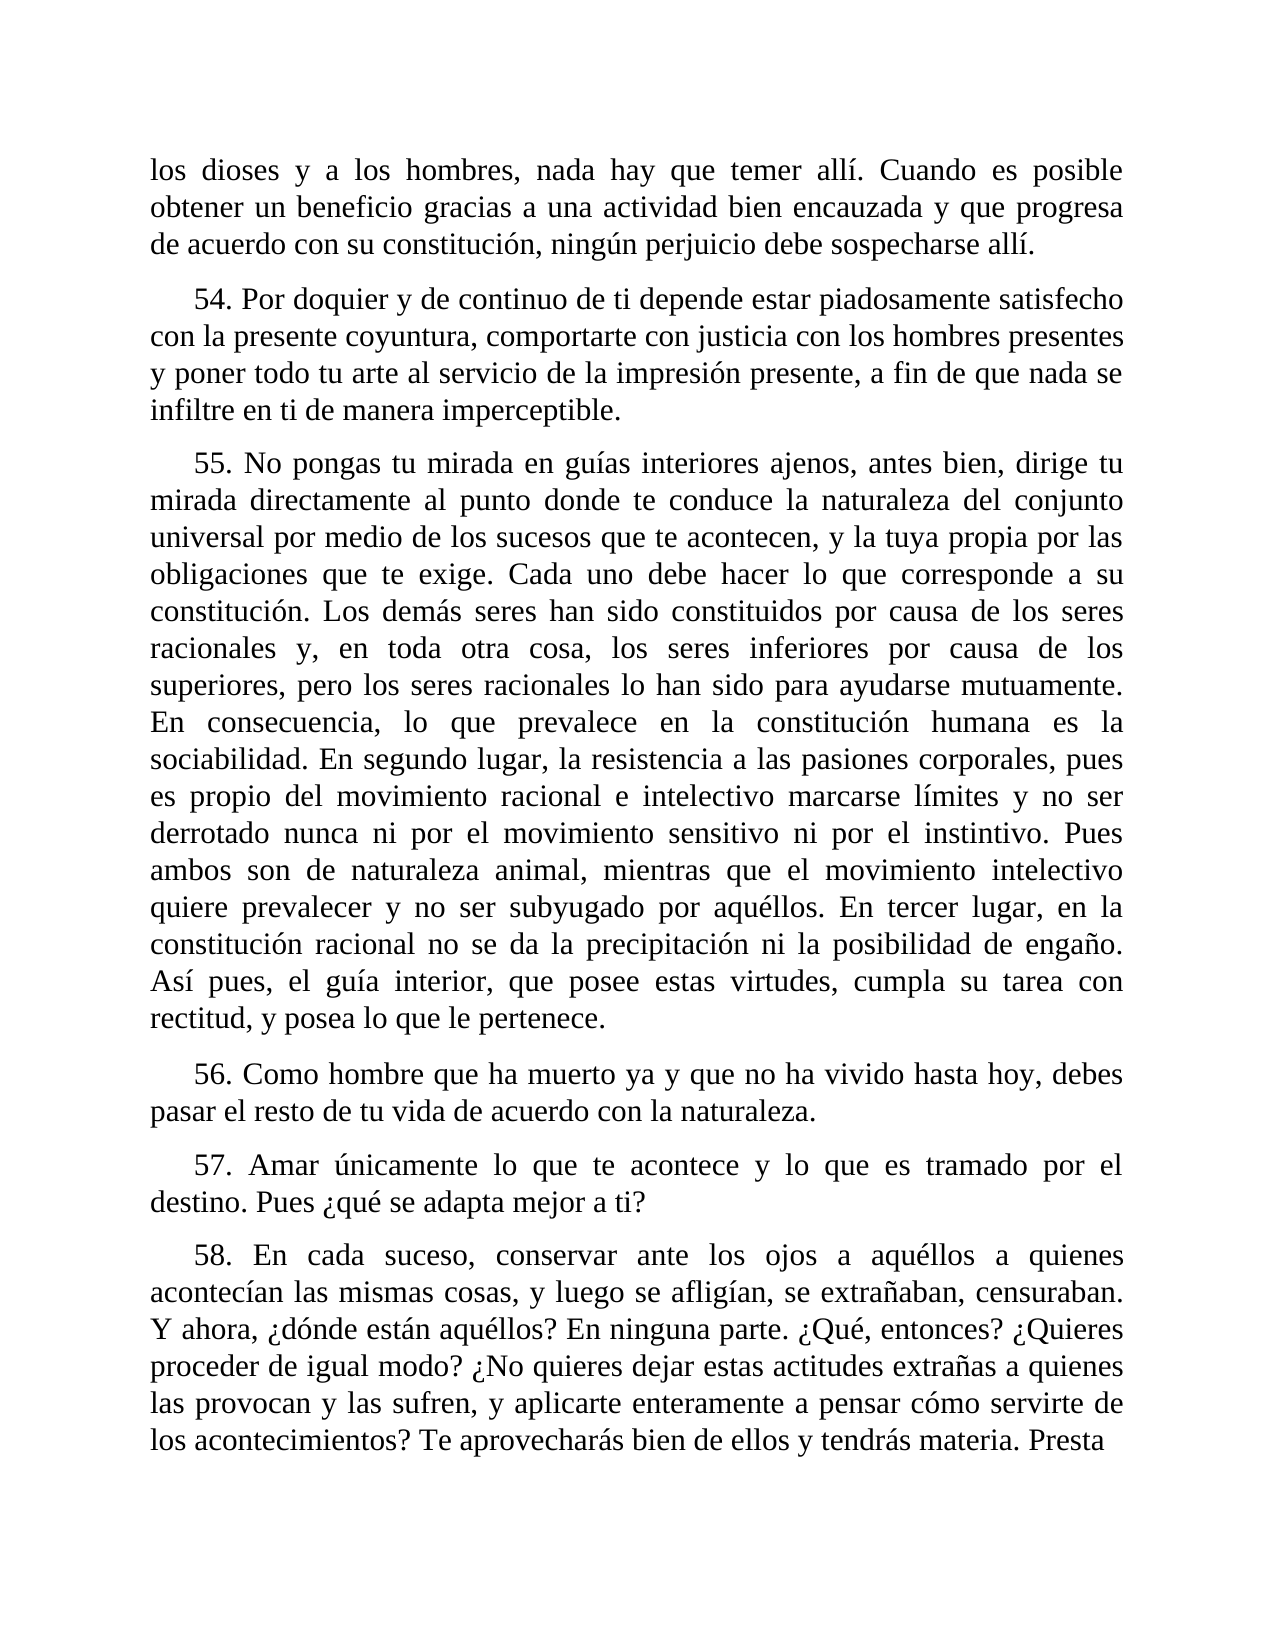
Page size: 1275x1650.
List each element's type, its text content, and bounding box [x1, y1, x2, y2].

list Amar únicamente lo que te acontece y lo que es tramado por el destino. Pues ¿qué se adapta mejor a ti? [150, 1146, 1124, 1219]
list Como hombre que ha muerto ya y que no ha vivido hasta hoy, debes pasar el resto de tu vida de acuerdo con la naturaleza. [150, 1055, 1125, 1128]
text los dioses y a los hombres, nada hay que temer allí. Cuando es posible obtener un beneficio gracias a una actividad bien encauzada y que progresa de acuerdo con su constitución, ningún perjuicio debe sospecharse allí. [150, 151, 1124, 261]
list No pongas tu mirada en guías interiores ajenos, antes bien, dirige tu mirada directamente al punto donde te conduce la naturaleza del conjunto universal por medio de los sucesos que te acontecen, y la tuya propia por las obligaciones que te exige. Cada uno debe hacer lo que corresponde a su constitución. Los demás seres han sido constituidos por causa de los seres racionales y, en toda otra cosa, los seres inferiores por causa de los superiores, pero los seres racionales lo han sido para ayudarse mutuamente. En consecuencia, lo que prevalece en la constitución humana es la sociabilidad. En segundo lugar, la resistencia a las pasiones corporales, pues es propio del movimiento racional e intelectivo marcarse límites y no ser derrotado nunca ni por el movimiento sensitivo ni por el instintivo. Pues ambos son de naturaleza animal, mientras que el movimiento intelectivo quiere prevalecer y no ser subyugado por aquéllos. En tercer lugar, en la constitución racional no se da la precipitación ni la posibilidad de engaño. Así pues, el guía interior, que posee estas virtudes, cumpla su tarea con rectitud, y posea lo que le pertenece. [150, 444, 1125, 1035]
list En cada suceso, conservar ante los ojos a aquéllos a quienes acontecían las mismas cosas, y luego se afligían, se extrañaban, censuraban. Y ahora, ¿dónde están aquéllos? En ninguna parte. ¿Qué, entonces? ¿Quieres proceder de igual modo? ¿No quieres dejar estas actitudes extrañas a quienes las provocan y las sufren, y aplicarte enteramente a pensar cómo servirte de los acontecimientos? Te aprovecharás bien de ellos y tendrás materia. Presta [150, 1236, 1125, 1457]
list Por doquier y de continuo de ti depende estar piadosamente satisfecho con la presente coyuntura, comportarte con justicia con los hombres presentes y poner todo tu arte al servicio de la impresión presente, a fin de que nada se infiltre en ti de manera imperceptible. [150, 280, 1125, 427]
